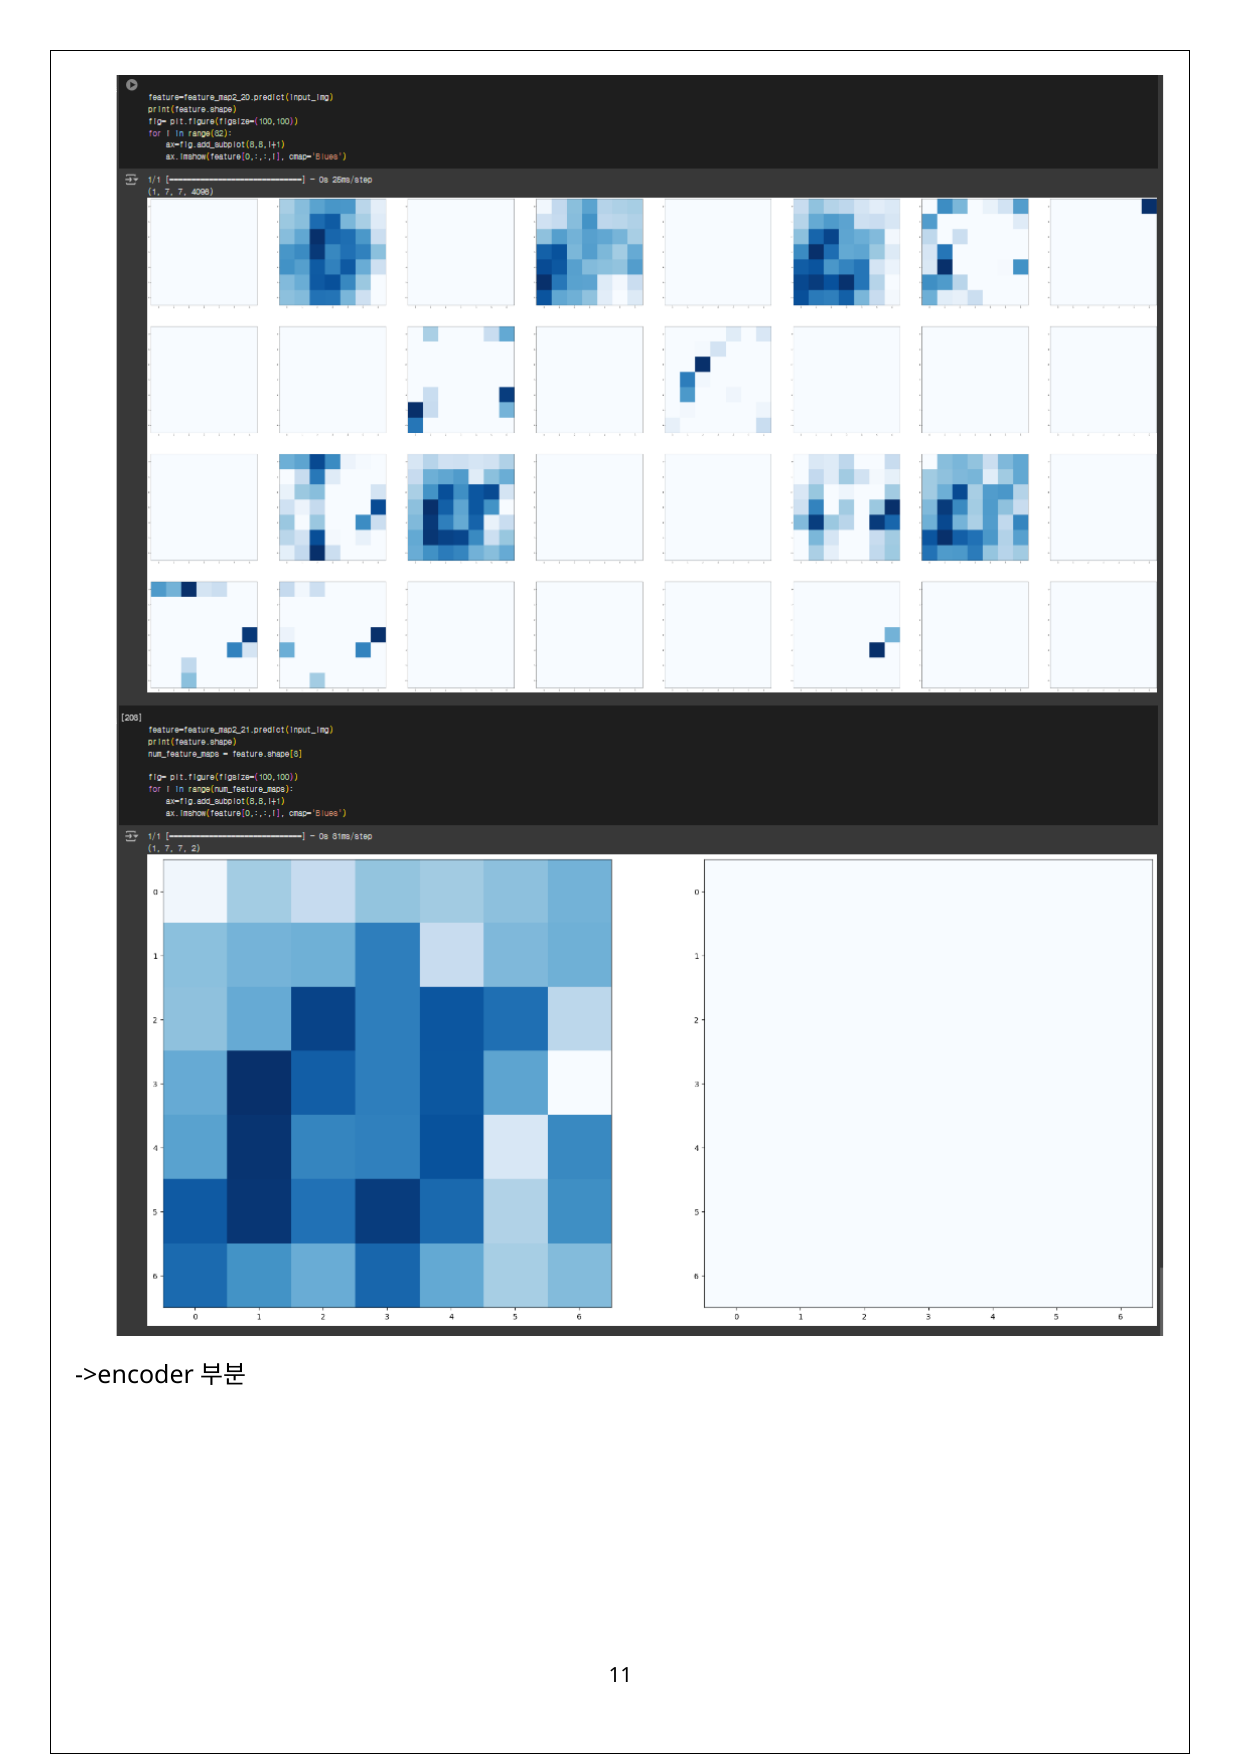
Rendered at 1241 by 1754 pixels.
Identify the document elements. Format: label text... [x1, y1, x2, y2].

picture [116, 75, 1164, 1336]
text ->encoder 부분 [75, 1355, 1165, 1391]
